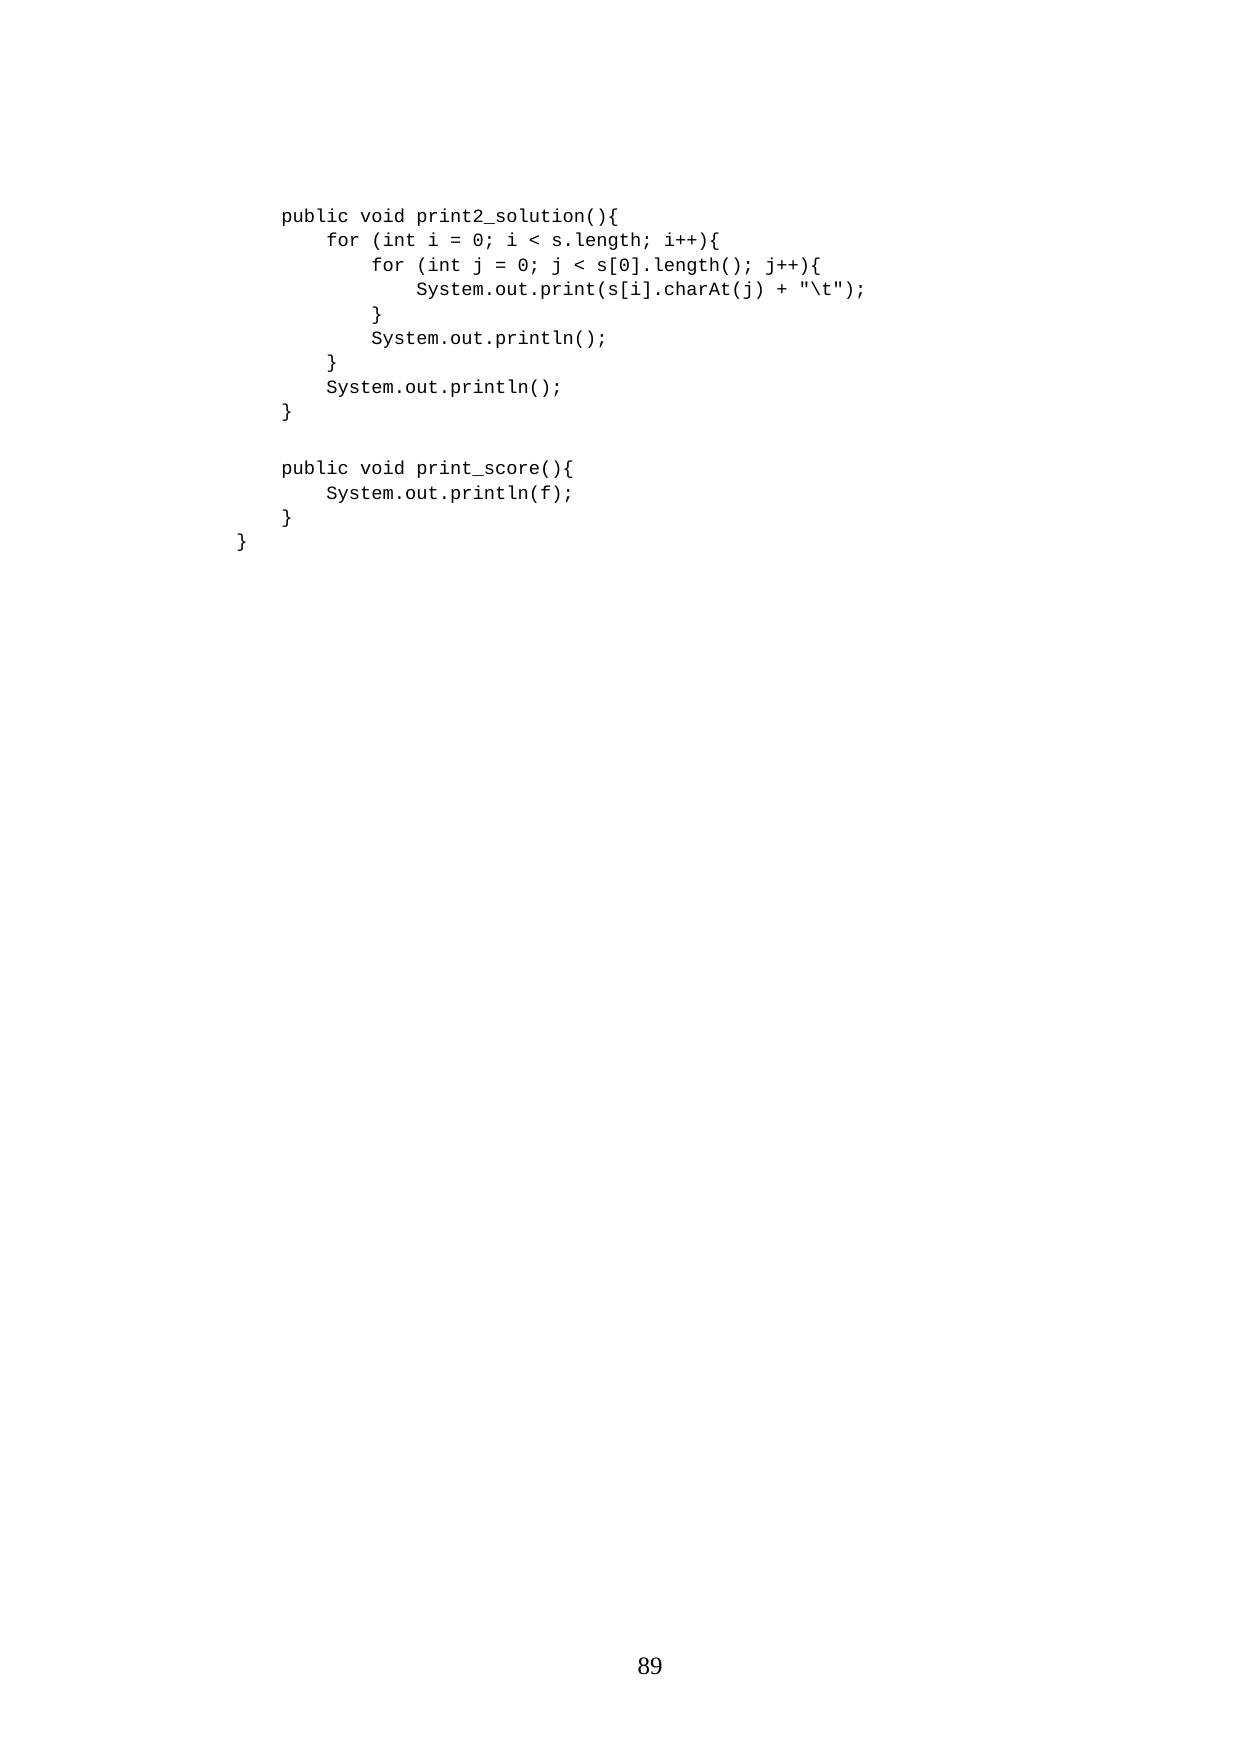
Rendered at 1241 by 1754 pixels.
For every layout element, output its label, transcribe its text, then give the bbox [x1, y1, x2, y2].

text public void print2_solution(){ [236, 207, 1063, 228]
text System.out.println(); [236, 329, 1063, 350]
text } [236, 353, 1063, 374]
text public void print_score(){ [236, 459, 1063, 480]
text for (int j = 0; j < s[0].length(); j++){ [236, 256, 1063, 277]
text for (int i = 0; i < s.length; i++){ [236, 231, 1063, 252]
text System.out.print(s[i].charAt(j) + "\t"); [236, 280, 1063, 301]
text } [236, 402, 1063, 423]
text } [236, 508, 1063, 529]
text } [236, 532, 1063, 553]
text } [236, 304, 1063, 326]
text System.out.println(); [236, 377, 1063, 399]
text System.out.println(f); [236, 483, 1063, 505]
